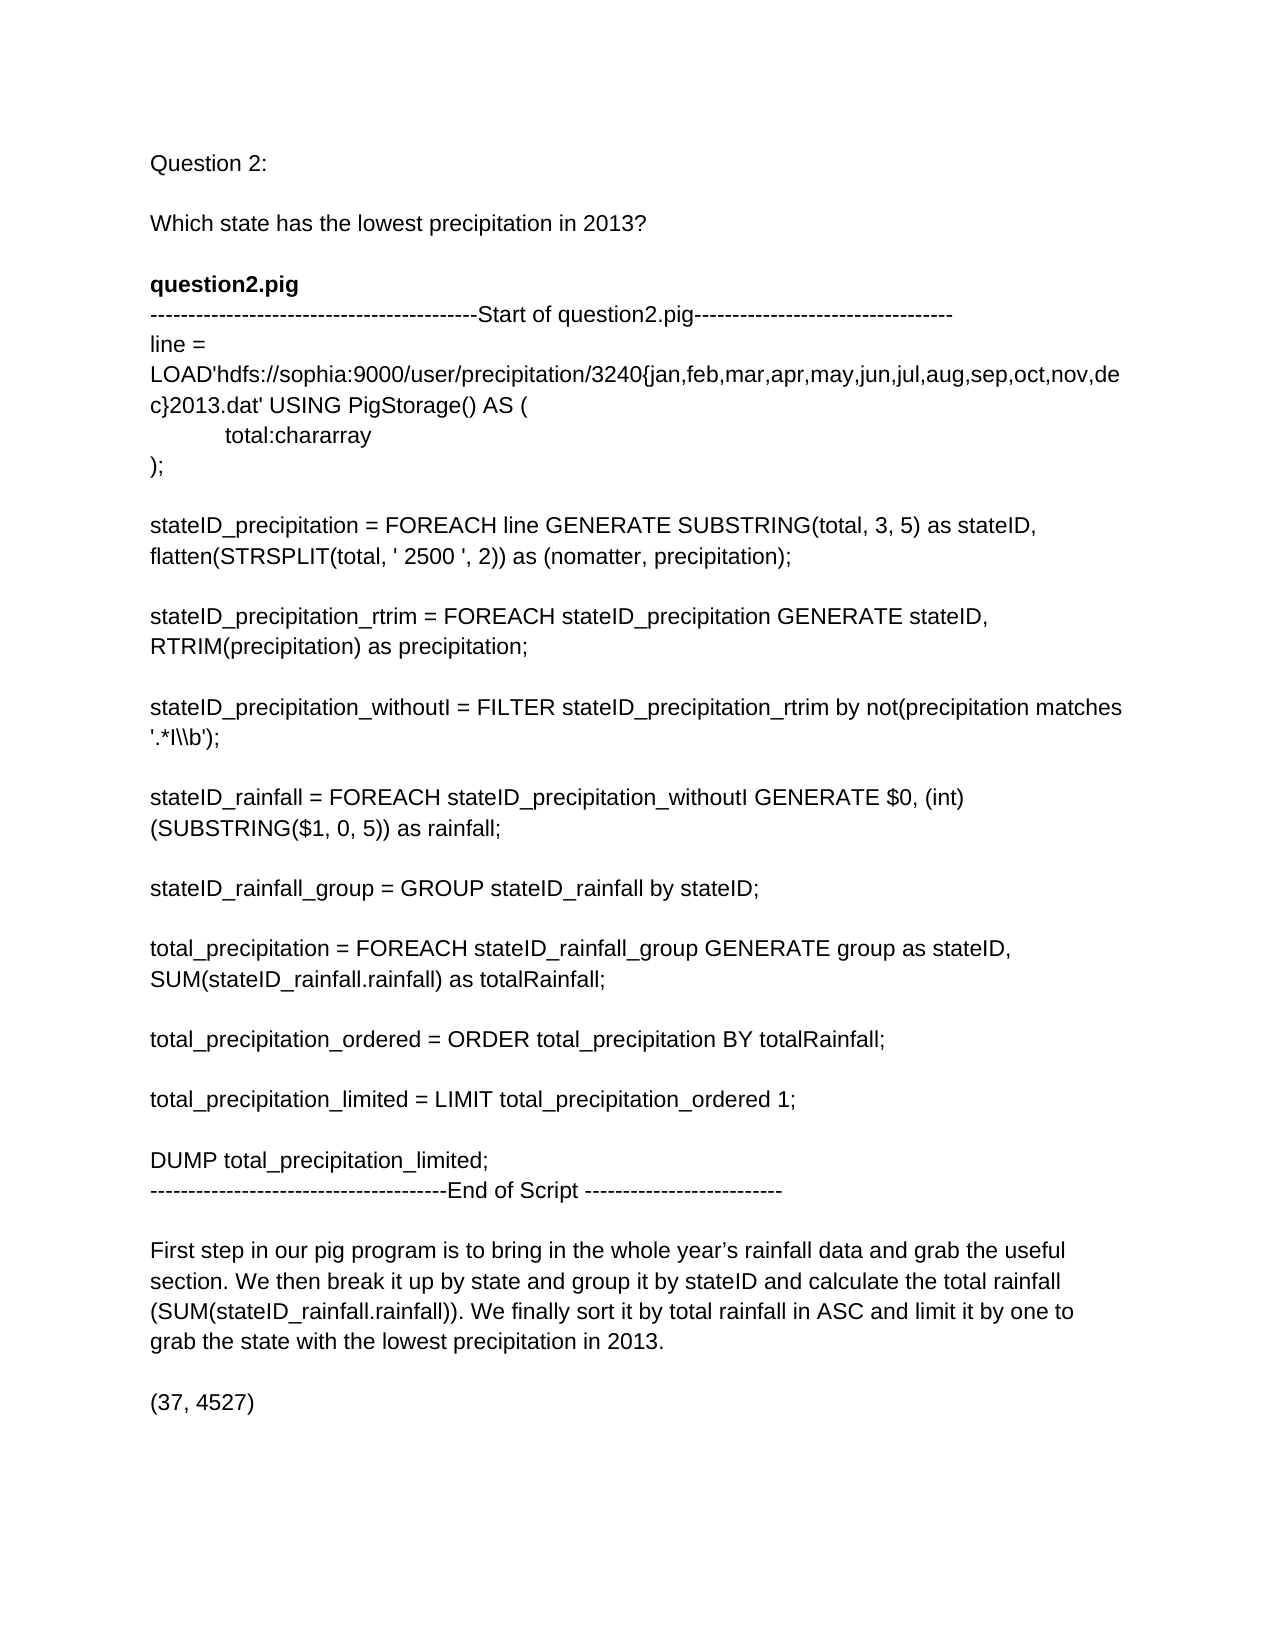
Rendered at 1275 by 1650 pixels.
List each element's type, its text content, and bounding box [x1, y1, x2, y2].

text total:chararray [150, 422, 1125, 448]
text line = LOAD'hdfs://sophia:9000/user/precipitation/3240{jan,feb,mar,apr,may,jun,jul,aug,sep,oct,nov,dec}2013.dat' USING PigStorage() AS ( [150, 331, 1125, 418]
text total_precipitation = FOREACH stateID_rainfall_group GENERATE group as stateID, SUM(stateID_rainfall.rainfall) as totalRainfall; [150, 935, 1125, 992]
text Question 2: [150, 150, 1125, 176]
text stateID_precipitation = FOREACH line GENERATE SUBSTRING(total, 3, 5) as stateID, flatten(STRSPLIT(total, ' 2500 ', 2)) as (nomatter, precipitation); [150, 512, 1125, 569]
text ); [150, 452, 1125, 478]
text stateID_rainfall = FOREACH stateID_precipitation_withoutI GENERATE $0, (int)(SUBSTRING($1, 0, 5)) as rainfall; [150, 784, 1125, 841]
text -------------------------------------------Start of question2.pig---------------------------------- [150, 301, 1125, 327]
text stateID_rainfall_group = GROUP stateID_rainfall by stateID; [150, 875, 1125, 901]
text total_precipitation_limited = LIMIT total_precipitation_ordered 1; [150, 1086, 1125, 1113]
text stateID_precipitation_rtrim = FOREACH stateID_precipitation GENERATE stateID, RTRIM(precipitation) as precipitation; [150, 603, 1125, 660]
text question2.pig [150, 271, 1125, 297]
text total_precipitation_ordered = ORDER total_precipitation BY totalRainfall; [150, 1026, 1125, 1052]
text (37, 4527) [150, 1388, 1125, 1415]
text DUMP total_precipitation_limited; [150, 1147, 1125, 1173]
text stateID_precipitation_withoutI = FILTER stateID_precipitation_rtrim by not(precipitation matches '.*I\\b'); [150, 694, 1125, 750]
text First step in our pig program is to bring in the whole year’s rainfall data and grab the useful section. We then break it up by state and group it by stateID and calculate the total rainfall (SUM(stateID_rainfall.rainfall)). We finally sort it by total rainfall in ASC and limit it by one to grab the state with the lowest precipitation in 2013. [150, 1237, 1125, 1354]
text Which state has the lowest precipitation in 2013? [150, 210, 1125, 237]
text ---------------------------------------End of Script -------------------------- [150, 1177, 1125, 1203]
